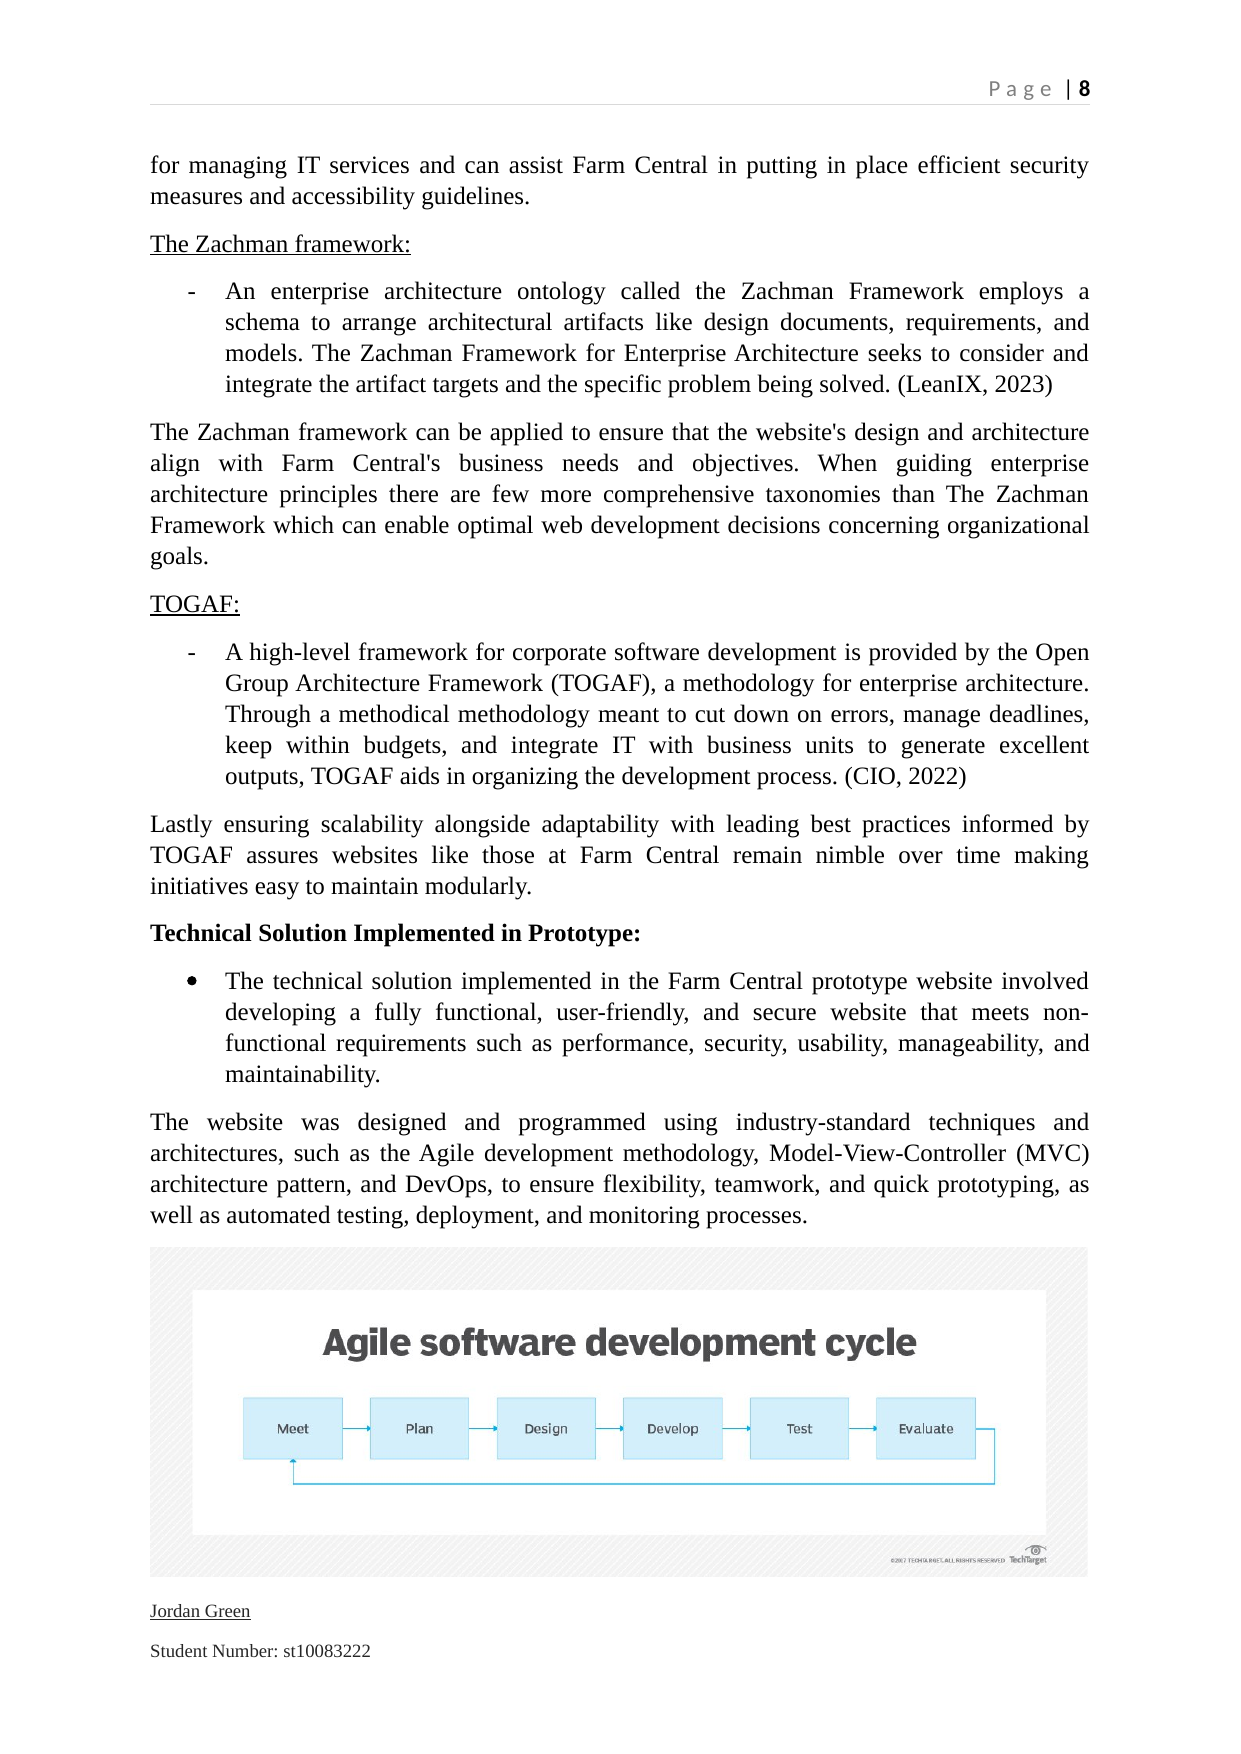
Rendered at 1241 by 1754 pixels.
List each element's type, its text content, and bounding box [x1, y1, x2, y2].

list A high-level framework for corporate software development is provided by the Open Group Architecture Framework (TOGAF), a methodology for enterprise architecture. Through a methodical methodology meant to cut down on errors, manage deadlines, keep within budgets, and integrate IT with business units to generate excellent outputs, TOGAF aids in organizing the development process. [187, 637, 1090, 790]
text TOGAF: [150, 589, 1090, 618]
text The Zachman framework: [150, 229, 1090, 257]
text The website was designed and programmed using industry-standard techniques and architectures, such as the Agile development methodology, Model-View-Controller (MVC) architecture pattern, and DevOps, to ensure flexibility, teamwork, and quick prototyping, as well as automated testing, deployment, and monitoring processes. [150, 1107, 1090, 1229]
text Lastly ensuring scalability alongside adaptability with leading best practices informed by TOGAF assures websites like those at Farm Central remain nimble over time making initiatives easy to maintain modularly. [150, 809, 1090, 899]
list The technical solution implemented in the Farm Central prototype website involved developing a fully functional, user-friendly, and secure website that meets non-functional requirements such as performance, security, usability, manageability, and maintainability. [187, 966, 1090, 1088]
text The Zachman framework can be applied to ensure that the website's design and architecture align with Farm Central's business needs and objectives. When guiding enterprise architecture principles there are few more comprehensive taxonomies than The Zachman Framework which can enable optimal web development decisions concerning organizational goals. [150, 417, 1090, 570]
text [150, 150, 1090, 210]
text Technical Solution Implemented in Prototype: [150, 918, 1090, 947]
picture [150, 1247, 1088, 1577]
list An enterprise architecture ontology called the Zachman Framework employs a schema to arrange architectural artifacts like design documents, requirements, and models. The Zachman Framework for Enterprise Architecture seeks to consider and integrate the artifact targets and the specific problem being solved. [187, 276, 1090, 398]
